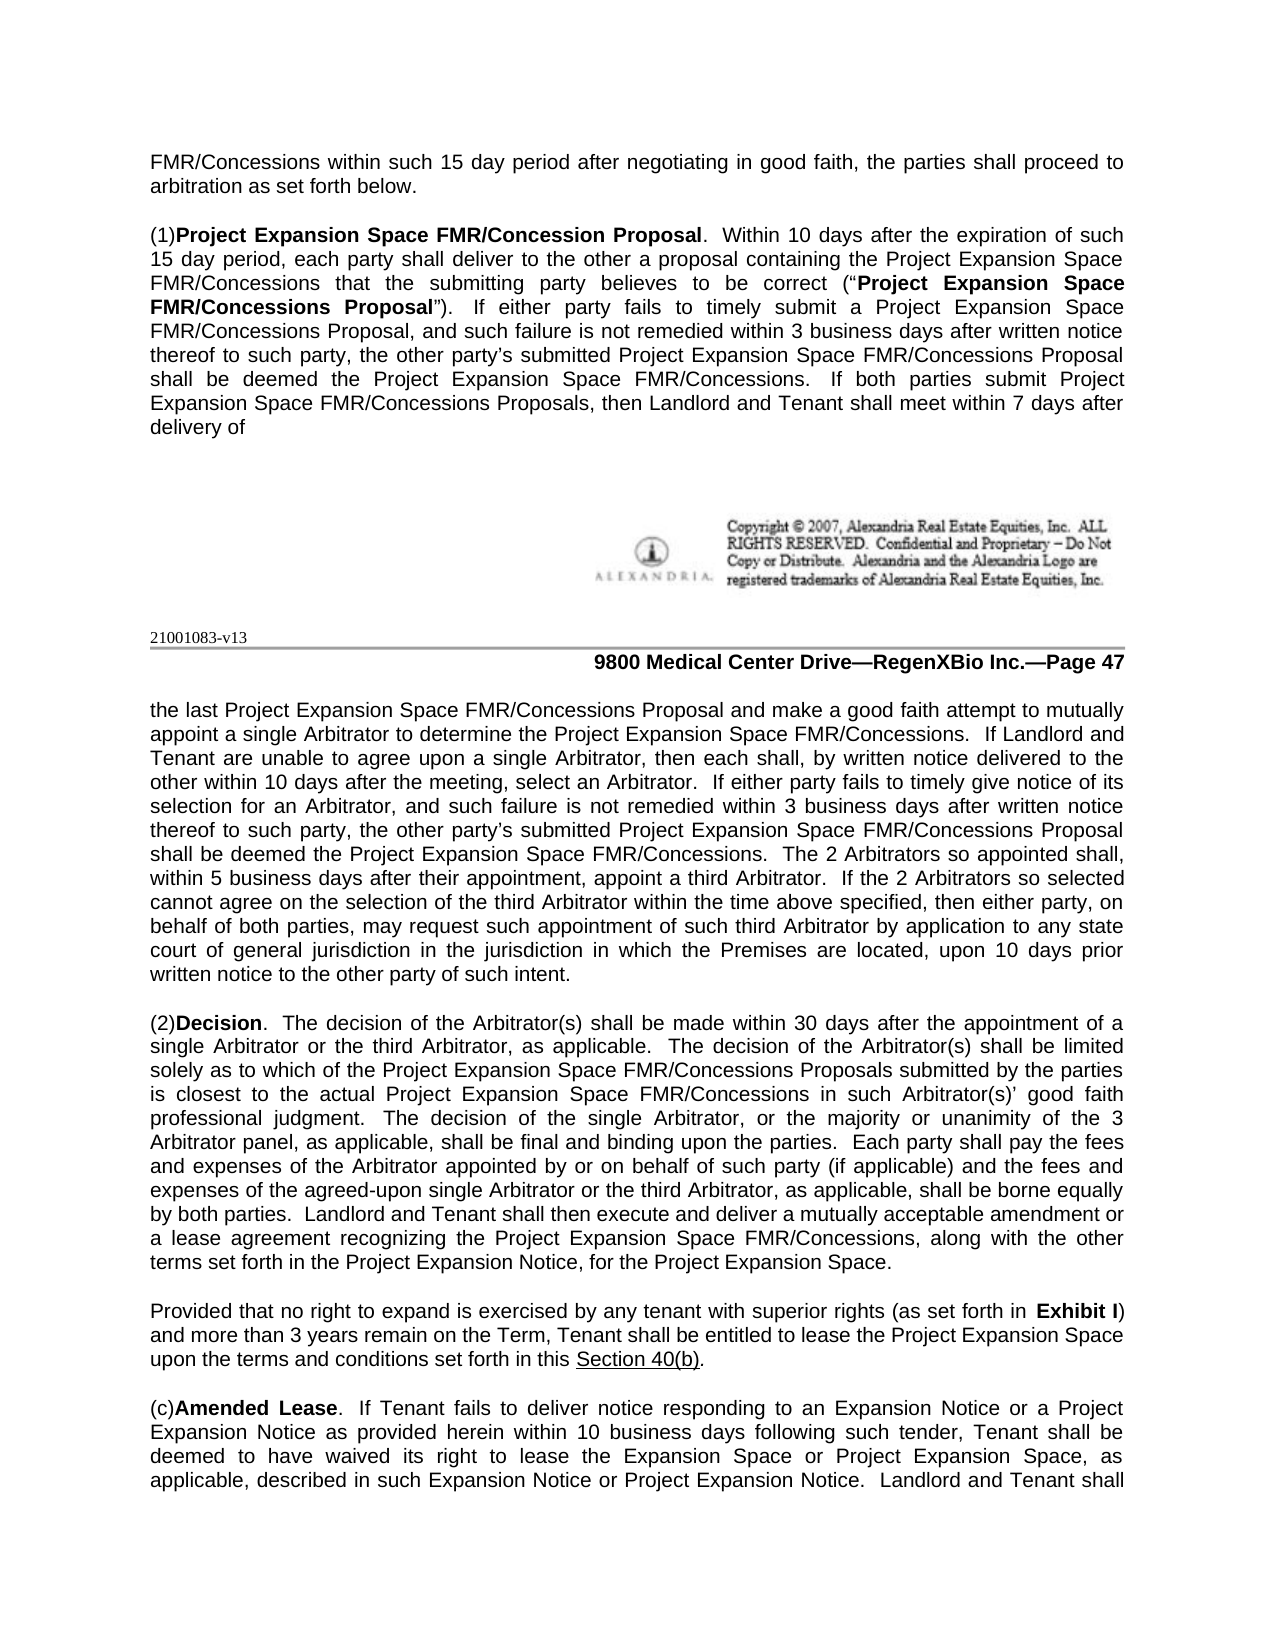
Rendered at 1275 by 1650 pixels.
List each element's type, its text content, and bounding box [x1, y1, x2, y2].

picture [595, 490, 1125, 628]
text Provided that no right to expand is exercised by any tenant with superior rights (as set forth in Exhibit I) and more than 3 years remain on the Term, Tenant shall be entitled to lease the Project Expansion Space upon the terms and conditions set forth in this Section 40(b). [150, 1299, 1125, 1371]
text the last Project Expansion Space FMR/Concessions Proposal and make a good faith attempt to mutually appoint a single Arbitrator to determine the Project Expansion Space FMR/Concessions. If Landlord and Tenant are unable to agree upon a single Arbitrator, then each shall, by written notice delivered to the other within 10 days after the meeting, select an Arbitrator. If either party fails to timely give notice of its selection for an Arbitrator, and such failure is not remedied within 3 business days after written notice thereof to such party, the other party’s submitted Project Expansion Space FMR/Concessions Proposal shall be deemed the Project Expansion Space FMR/Concessions. The 2 Arbitrators so appointed shall, within 5 business days after their appointment, appoint a third Arbitrator. If the 2 Arbitrators so selected cannot agree on the selection of the third Arbitrator within the time above specified, then either party, on behalf of both parties, may request such appointment of such third Arbitrator by application to any state court of general jurisdiction in the jurisdiction in which the Premises are located, upon 10 days prior written notice to the other party of such intent. [150, 698, 1125, 985]
text 9800 Medical Center Drive—RegenXBio Inc.—Page 47 [150, 650, 1125, 674]
text (2)Decision. The decision of the Arbitrator(s) shall be made within 30 days after the appointment of a single Arbitrator or the third Arbitrator, as applicable. The decision of the Arbitrator(s) shall be limited solely as to which of the Project Expansion Space FMR/Concessions Proposals submitted by the parties is closest to the actual Project Expansion Space FMR/Concessions in such Arbitrator(s)’ good faith professional judgment. The decision of the single Arbitrator, or the majority or unanimity of the 3 Arbitrator panel, as applicable, shall be final and binding upon the parties. Each party shall pay the fees and expenses of the Arbitrator appointed by or on behalf of such party (if applicable) and the fees and expenses of the agreed-upon single Arbitrator or the third Arbitrator, as applicable, shall be borne equally by both parties. Landlord and Tenant shall then execute and deliver a mutually acceptable amendment or a lease agreement recognizing the Project Expansion Space FMR/Concessions, along with the other terms set forth in the Project Expansion Notice, for the Project Expansion Space. [150, 1010, 1125, 1274]
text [150, 1396, 1125, 1492]
text 21001083-v13 [150, 627, 1125, 646]
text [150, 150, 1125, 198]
text (1)Project Expansion Space FMR/Concession Proposal. Within 10 days after the expiration of such 15 day period, each party shall deliver to the other a proposal containing the Project Expansion Space FMR/Concessions that the submitting party believes to be correct (“Project Expansion Space FMR/Concessions Proposal”). If either party fails to timely submit a Project Expansion Space FMR/Concessions Proposal, and such failure is not remedied within 3 business days after written notice thereof to such party, the other party’s submitted Project Expansion Space FMR/Concessions Proposal shall be deemed the Project Expansion Space FMR/Concessions. If both parties submit Project Expansion Space FMR/Concessions Proposals, then Landlord and Tenant shall meet within 7 days after delivery of [150, 223, 1125, 438]
